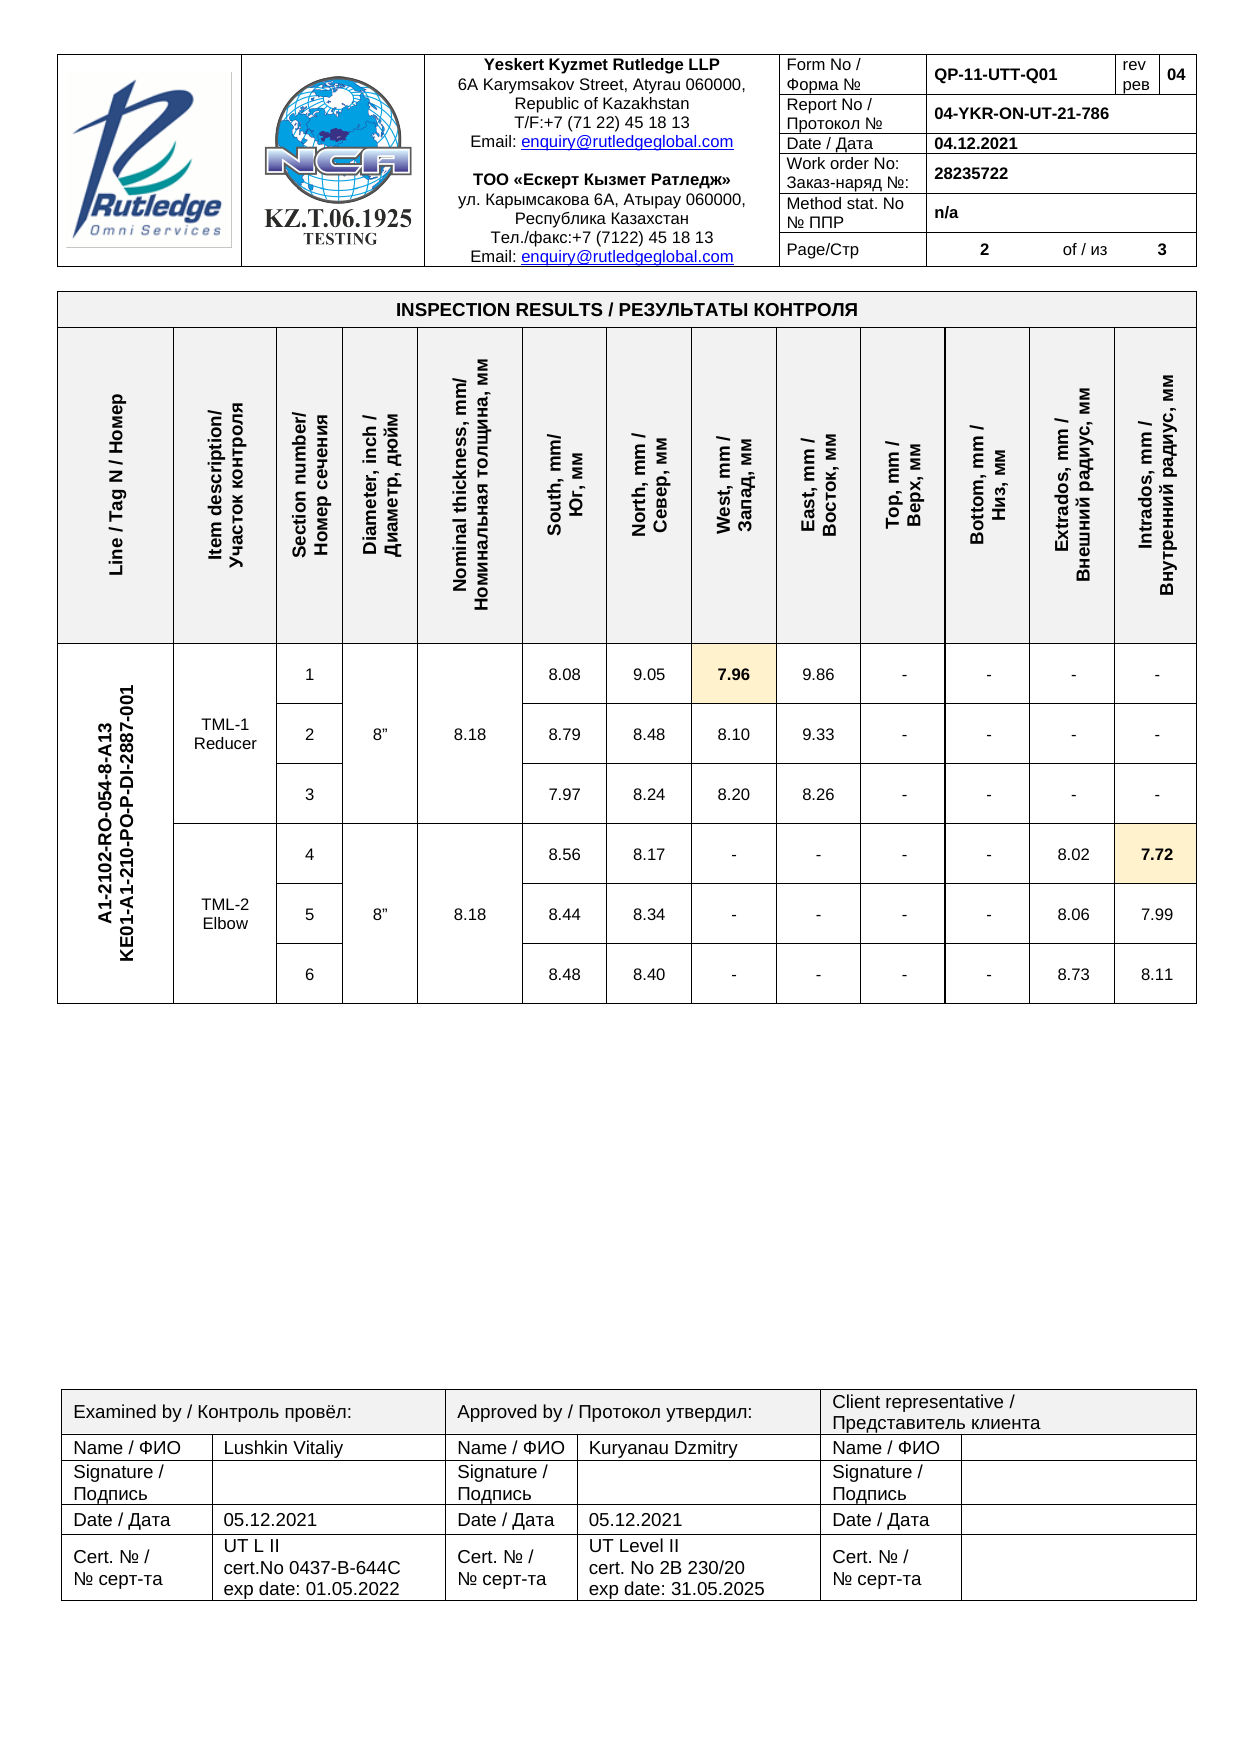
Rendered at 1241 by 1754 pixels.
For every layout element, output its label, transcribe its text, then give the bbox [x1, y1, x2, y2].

table_cell - [777, 884, 860, 943]
table_cell Cert. № / № серт-та [821, 1535, 961, 1600]
table_cell 8.06 [1030, 884, 1114, 943]
table_cell Bottom, mm / Низ, мм [946, 328, 1029, 643]
table_cell 8.73 [1030, 944, 1114, 1003]
picture [66, 72, 233, 249]
table_cell 8” [343, 824, 417, 1003]
table_cell Item description/ Участок контроля [174, 328, 276, 643]
table_cell - [692, 944, 776, 1003]
table_cell - [946, 944, 1029, 1003]
table_cell 05.12.2021 [578, 1505, 820, 1534]
table_cell - [1030, 644, 1114, 703]
table_cell - [946, 704, 1029, 763]
table_cell West, mm / Запад, мм [692, 328, 776, 643]
table_cell Name / ФИО [821, 1435, 961, 1460]
table_cell 8.02 [1030, 824, 1114, 883]
table_header Approved by / Протокол утвердил: [446, 1390, 820, 1433]
table_cell Extrados, mm / Внешний радиус, мм [1030, 328, 1114, 643]
table_cell Name / ФИО [62, 1435, 212, 1460]
table_cell 9.33 [777, 704, 860, 763]
table_cell - [1030, 764, 1114, 823]
table_cell - [946, 764, 1029, 823]
table_cell 5 [277, 884, 342, 943]
table_cell Date / Дата [821, 1505, 961, 1534]
table_cell 7.72 [1115, 824, 1196, 883]
table_cell - [946, 644, 1029, 703]
table_cell 9.05 [607, 644, 691, 703]
table_cell - [692, 884, 776, 943]
table_cell 8.17 [607, 824, 691, 883]
table_cell 8.11 [1115, 944, 1196, 1003]
table_header INSPECTION RESULTS / РЕЗУЛЬТАТЫ КОНТРОЛЯ [58, 292, 1196, 327]
picture [264, 76, 412, 245]
table_cell 8.48 [607, 704, 691, 763]
table_cell 8.10 [692, 704, 776, 763]
table_cell [213, 1461, 445, 1504]
table_cell Nominal thickness, mm/ Номинальная толщина, мм [418, 328, 522, 643]
table_cell Signature / Подпись [62, 1461, 212, 1504]
table_cell 8.24 [607, 764, 691, 823]
table_cell North, mm / Север, мм [607, 328, 691, 643]
table_cell 7.97 [523, 764, 606, 823]
table_cell Line / Tag N / Номер [58, 328, 173, 643]
table_cell - [1030, 704, 1114, 763]
table_cell 8.48 [523, 944, 606, 1003]
table_cell Intrados, mm / Внутренний радиус, мм [1115, 328, 1196, 643]
table_cell - [861, 644, 944, 703]
table_cell 9.86 [777, 644, 860, 703]
table_cell Kuryanau Dzmitry [578, 1435, 820, 1460]
table_cell 3 [277, 764, 342, 823]
table_cell 8” [343, 644, 417, 823]
table_cell Signature / Подпись [821, 1461, 961, 1504]
table_cell Section number/ Номер сечения [277, 328, 342, 643]
table_cell [962, 1461, 1196, 1504]
table_cell Date / Дата [446, 1505, 577, 1534]
table_cell 8.08 [523, 644, 606, 703]
table_cell - [692, 824, 776, 883]
table_cell 8.18 [418, 644, 522, 823]
table_cell 7.99 [1115, 884, 1196, 943]
table_header Examined by / Контроль провёл: [62, 1390, 445, 1433]
table_cell - [777, 944, 860, 1003]
table_cell - [861, 944, 944, 1003]
table_cell - [1115, 644, 1196, 703]
table_cell TML-1 Reducer [174, 644, 276, 823]
table_cell Date / Дата [62, 1505, 212, 1534]
table_cell 8.40 [607, 944, 691, 1003]
table_cell 8.18 [418, 824, 522, 1003]
table_cell Cert. № / № серт-та [446, 1535, 577, 1600]
table_cell [962, 1435, 1196, 1460]
table_cell TML-2 Elbow [174, 824, 276, 1003]
table_cell - [777, 824, 860, 883]
table_cell 8.79 [523, 704, 606, 763]
table_cell - [861, 884, 944, 943]
table_cell 8.26 [777, 764, 860, 823]
table_header Client representative / Представитель клиента [821, 1390, 1196, 1433]
table_cell - [861, 764, 944, 823]
table_cell 1 [277, 644, 342, 703]
table_cell - [861, 824, 944, 883]
table_cell - [861, 704, 944, 763]
table_cell - [1115, 764, 1196, 823]
table_cell [962, 1505, 1196, 1534]
table_cell Signature / Подпись [446, 1461, 577, 1504]
table_cell 4 [277, 824, 342, 883]
table_cell 7.96 [692, 644, 776, 703]
table_cell A1-2102-RO-054-8-A13 KE01-A1-210-PO-P-DI-2887-001 [58, 644, 173, 1003]
table_cell East, mm / Восток, мм [777, 328, 860, 643]
table_cell - [946, 824, 1029, 883]
table_cell [962, 1535, 1196, 1600]
table_cell 8.56 [523, 824, 606, 883]
table_cell 05.12.2021 [213, 1505, 445, 1534]
table_cell 2 [277, 704, 342, 763]
table_cell Diameter, inch / Диаметр, дюйм [343, 328, 417, 643]
table_cell Top, mm / Верх, мм [861, 328, 944, 643]
table_cell - [946, 884, 1029, 943]
table_cell UT Level II cert. No 2B 230/20 exp date: 31.05.2025 [578, 1535, 820, 1600]
table_cell Cert. № / № серт-та [62, 1535, 212, 1600]
table_cell - [1115, 704, 1196, 763]
table_cell 8.44 [523, 884, 606, 943]
table_cell 8.20 [692, 764, 776, 823]
table_cell [578, 1461, 820, 1504]
table_cell South, mm/ Юг, мм [523, 328, 606, 643]
table_cell Lushkin Vitaliy [213, 1435, 445, 1460]
table_cell 8.34 [607, 884, 691, 943]
table_cell 6 [277, 944, 342, 1003]
table_cell Name / ФИО [446, 1435, 577, 1460]
table_cell UT L II cert.No 0437-B-644C exp date: 01.05.2022 [213, 1535, 445, 1600]
